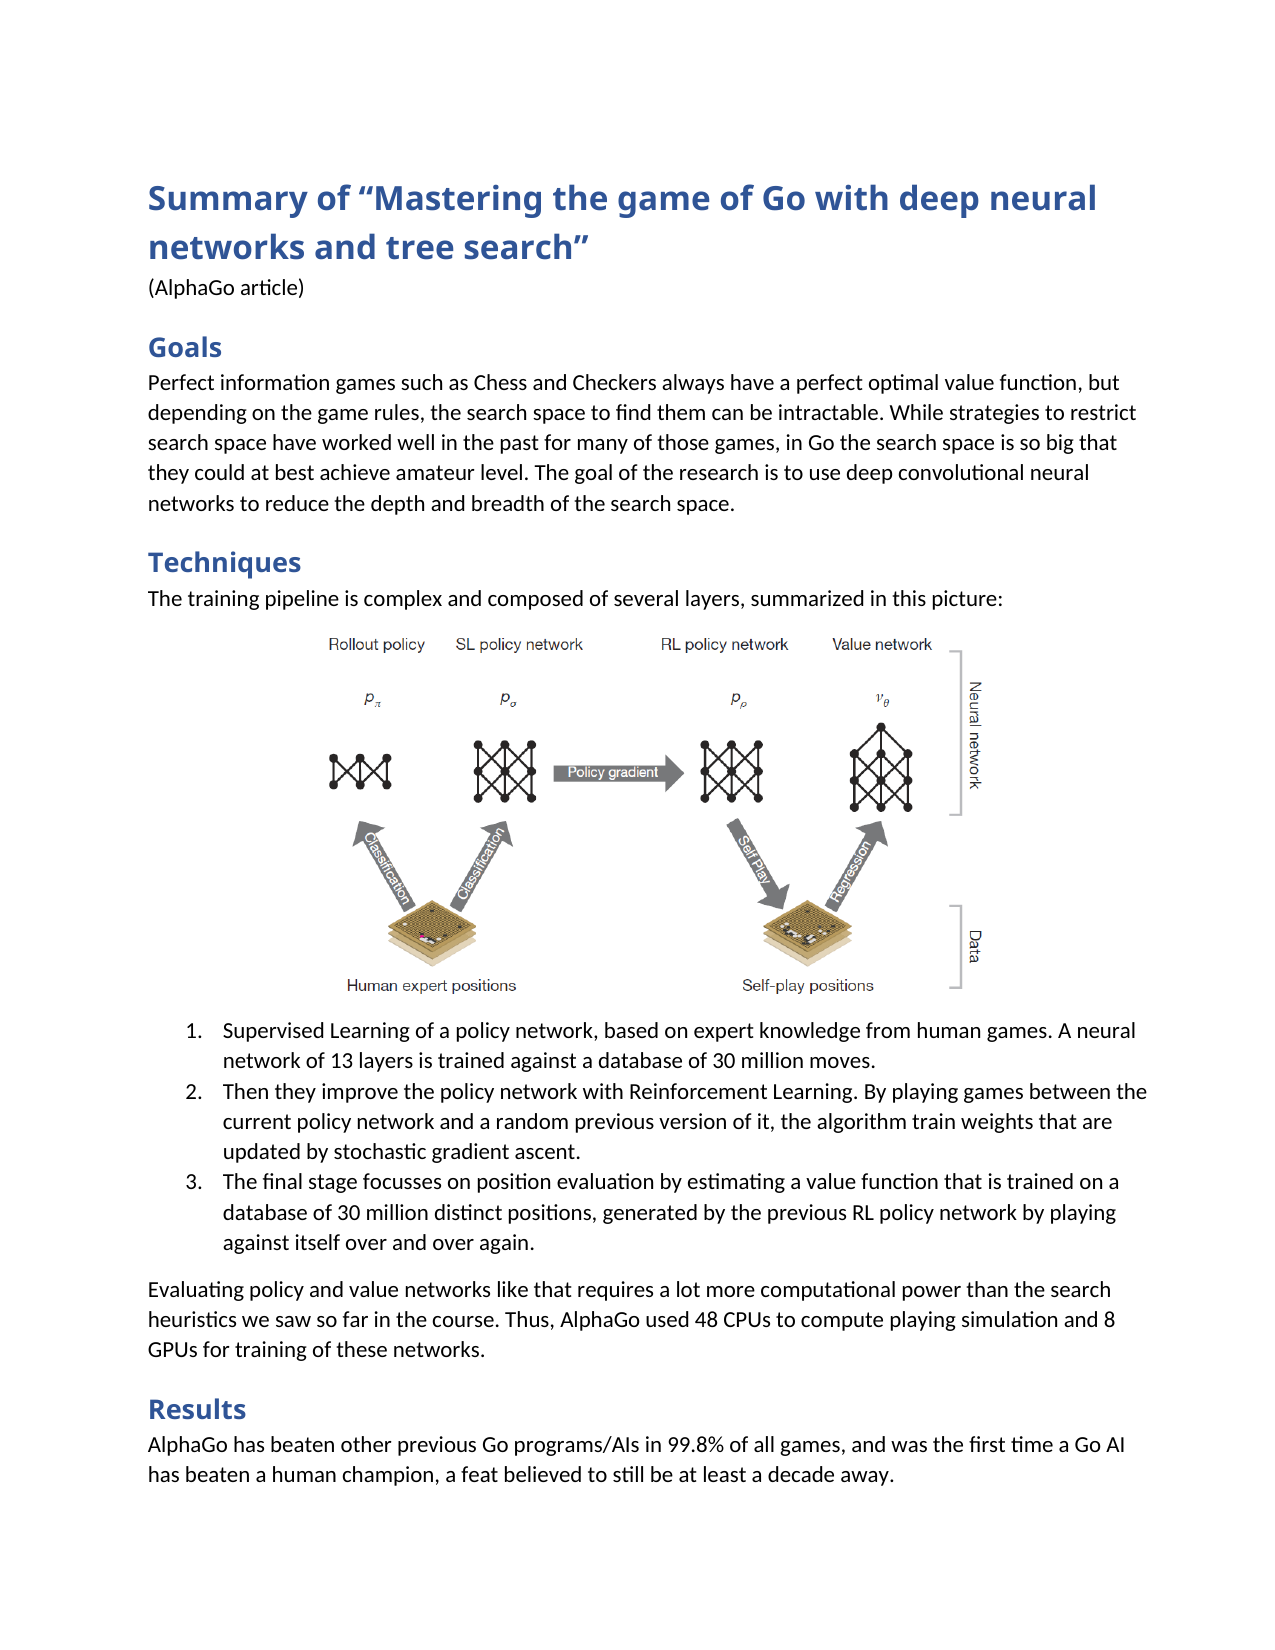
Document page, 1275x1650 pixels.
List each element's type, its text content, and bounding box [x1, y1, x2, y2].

list Supervised Learning of a policy network, based on expert knowledge from human games. A neural network of 13 layers is trained against a database of 30 million moves. [185, 1016, 1152, 1075]
subtitle Results [148, 1390, 1152, 1427]
list Then they improve the policy network with Reinforcement Learning. By playing games between the current policy network and a random previous version of it, the algorithm train weights that are updated by stochastic gradient ascent. [185, 1077, 1152, 1165]
subtitle Summary of “Mastering the game of Go with deep neural networks and tree search” [148, 175, 1152, 269]
text AlphaGo has beaten other previous Go programs/AIs in 99.8% of all games, and was the first time a Go AI has beaten a human champion, a feat believed to still be at least a decade away. [148, 1430, 1152, 1488]
text The training pipeline is complex and composed of several layers, summarized in this picture: [148, 584, 1152, 612]
text Perfect information games such as Chess and Checkers always have a perfect optimal value function, but depending on the game rules, the search space to find them can be intractable. While strategies to restrict search space have worked well in the past for many of those games, in Go the search space is so big that they could at best achieve amateur level. The goal of the research is to use deep convolutional neural networks to reduce the depth and breadth of the search space. [148, 368, 1152, 517]
text (AlphaGo article) [148, 273, 1152, 301]
picture [309, 630, 991, 998]
subtitle Goals [148, 328, 1152, 365]
subtitle Techniques [148, 544, 1152, 581]
list The final stage focusses on position evaluation by estimating a value function that is trained on a database of 30 million distinct positions, generated by the previous RL policy network by playing against itself over and over again. [185, 1167, 1152, 1256]
text Evaluating policy and value networks like that requires a lot more computational power than the search heuristics we saw so far in the course. Thus, AlphaGo used 48 CPUs to compute playing simulation and 8 GPUs for training of these networks. [148, 1275, 1152, 1363]
